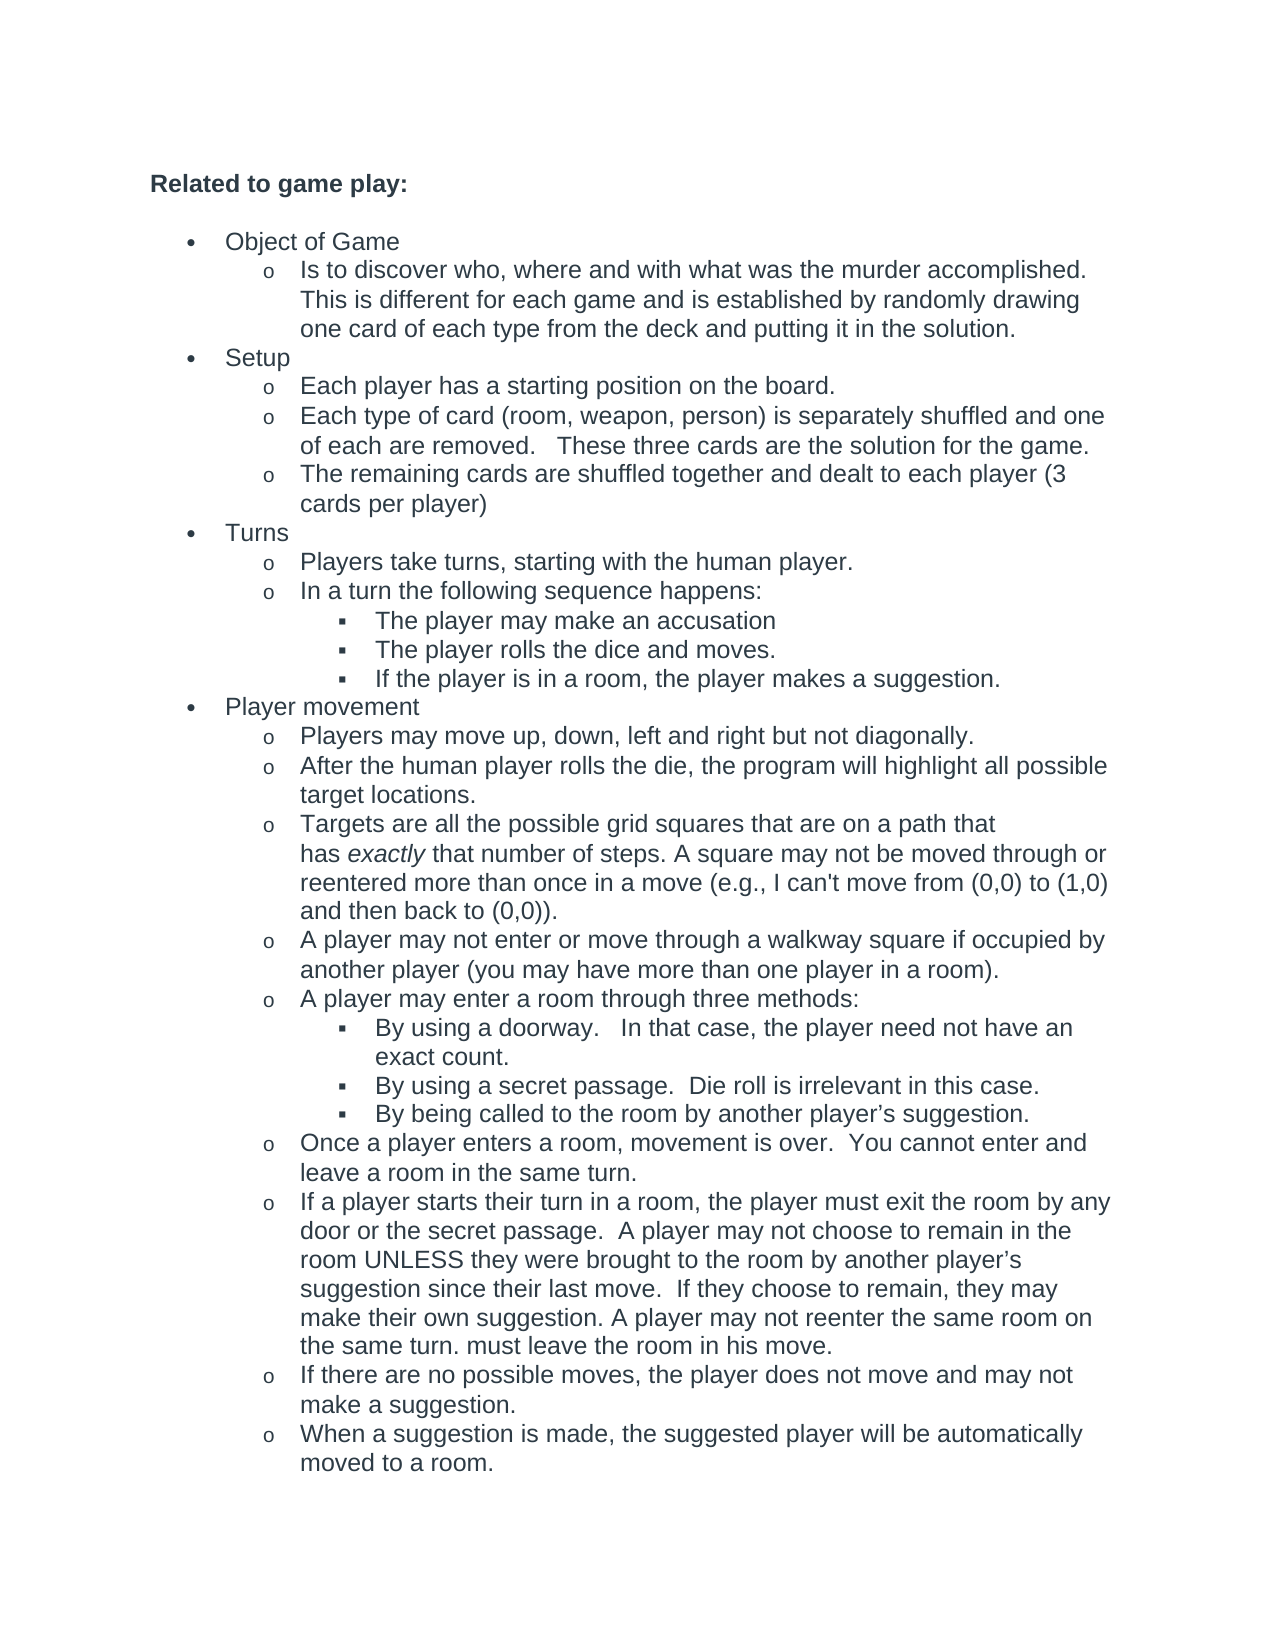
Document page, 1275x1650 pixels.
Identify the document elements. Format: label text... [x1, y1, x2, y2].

list A player may not enter or move through a walkway square if occupied by another player (you may have more than one player in a room). [262, 925, 1125, 983]
list Players take turns, starting with the human player. [262, 547, 1125, 576]
list Once a player enters a room, movement is over. You cannot enter and leave a room in the same turn. [262, 1128, 1125, 1187]
list By using a doorway. In that case, the player need not have an exact count. [337, 1013, 1125, 1071]
list The player rolls the dice and moves. [337, 635, 1125, 663]
list In a turn the following sequence happens: [262, 576, 1125, 606]
list The player may make an accusation [337, 606, 1125, 635]
list By being called to the room by another player’s suggestion. [337, 1099, 1125, 1128]
list If a player starts their turn in a room, the player must exit the room by any door or the secret passage. A player may not choose to remain in the room UNLESS they were brought to the room by another player’s suggestion since their last move. If they choose to remain, they may make their own suggestion. A player may not reenter the same room on the same turn. must leave the room in his move. [262, 1187, 1125, 1360]
list If there are no possible moves, the player does not move and may not make a suggestion. [262, 1360, 1125, 1418]
text Related to game play: [150, 169, 1125, 197]
list Object of Game [187, 227, 1125, 255]
list Each player has a starting position on the board. [262, 371, 1125, 401]
list Targets are all the possible grid squares that are on a path that has exactly that number of steps. A square may not be moved through or reentered more than once in a move (e.g., I can't move from (0,0) to (1,0) and then back to (0,0)). [262, 809, 1125, 925]
list Players may move up, down, left and right but not diagonally. [262, 721, 1125, 751]
list When a suggestion is made, the suggested player will be automatically moved to a room. [262, 1418, 1125, 1477]
list Each type of card (room, weapon, person) is separately shuffled and one of each are removed. These three cards are the solution for the game. [262, 401, 1125, 459]
list By using a secret passage. Die roll is irrelevant in this case. [337, 1071, 1125, 1099]
list Setup [187, 343, 1125, 371]
list Player movement [187, 692, 1125, 721]
list If the player is in a room, the player makes a suggestion. [337, 663, 1125, 692]
list Is to discover who, where and with what was the murder accomplished. This is different for each game and is established by randomly drawing one card of each type from the deck and putting it in the solution. [262, 255, 1125, 343]
list After the human player rolls the die, the program will highlight all possible target locations. [262, 751, 1125, 809]
list Turns [187, 518, 1125, 547]
list A player may enter a room through three methods: [262, 983, 1125, 1013]
list The remaining cards are shuffled together and dealt to each player (3 cards per player) [262, 459, 1125, 518]
